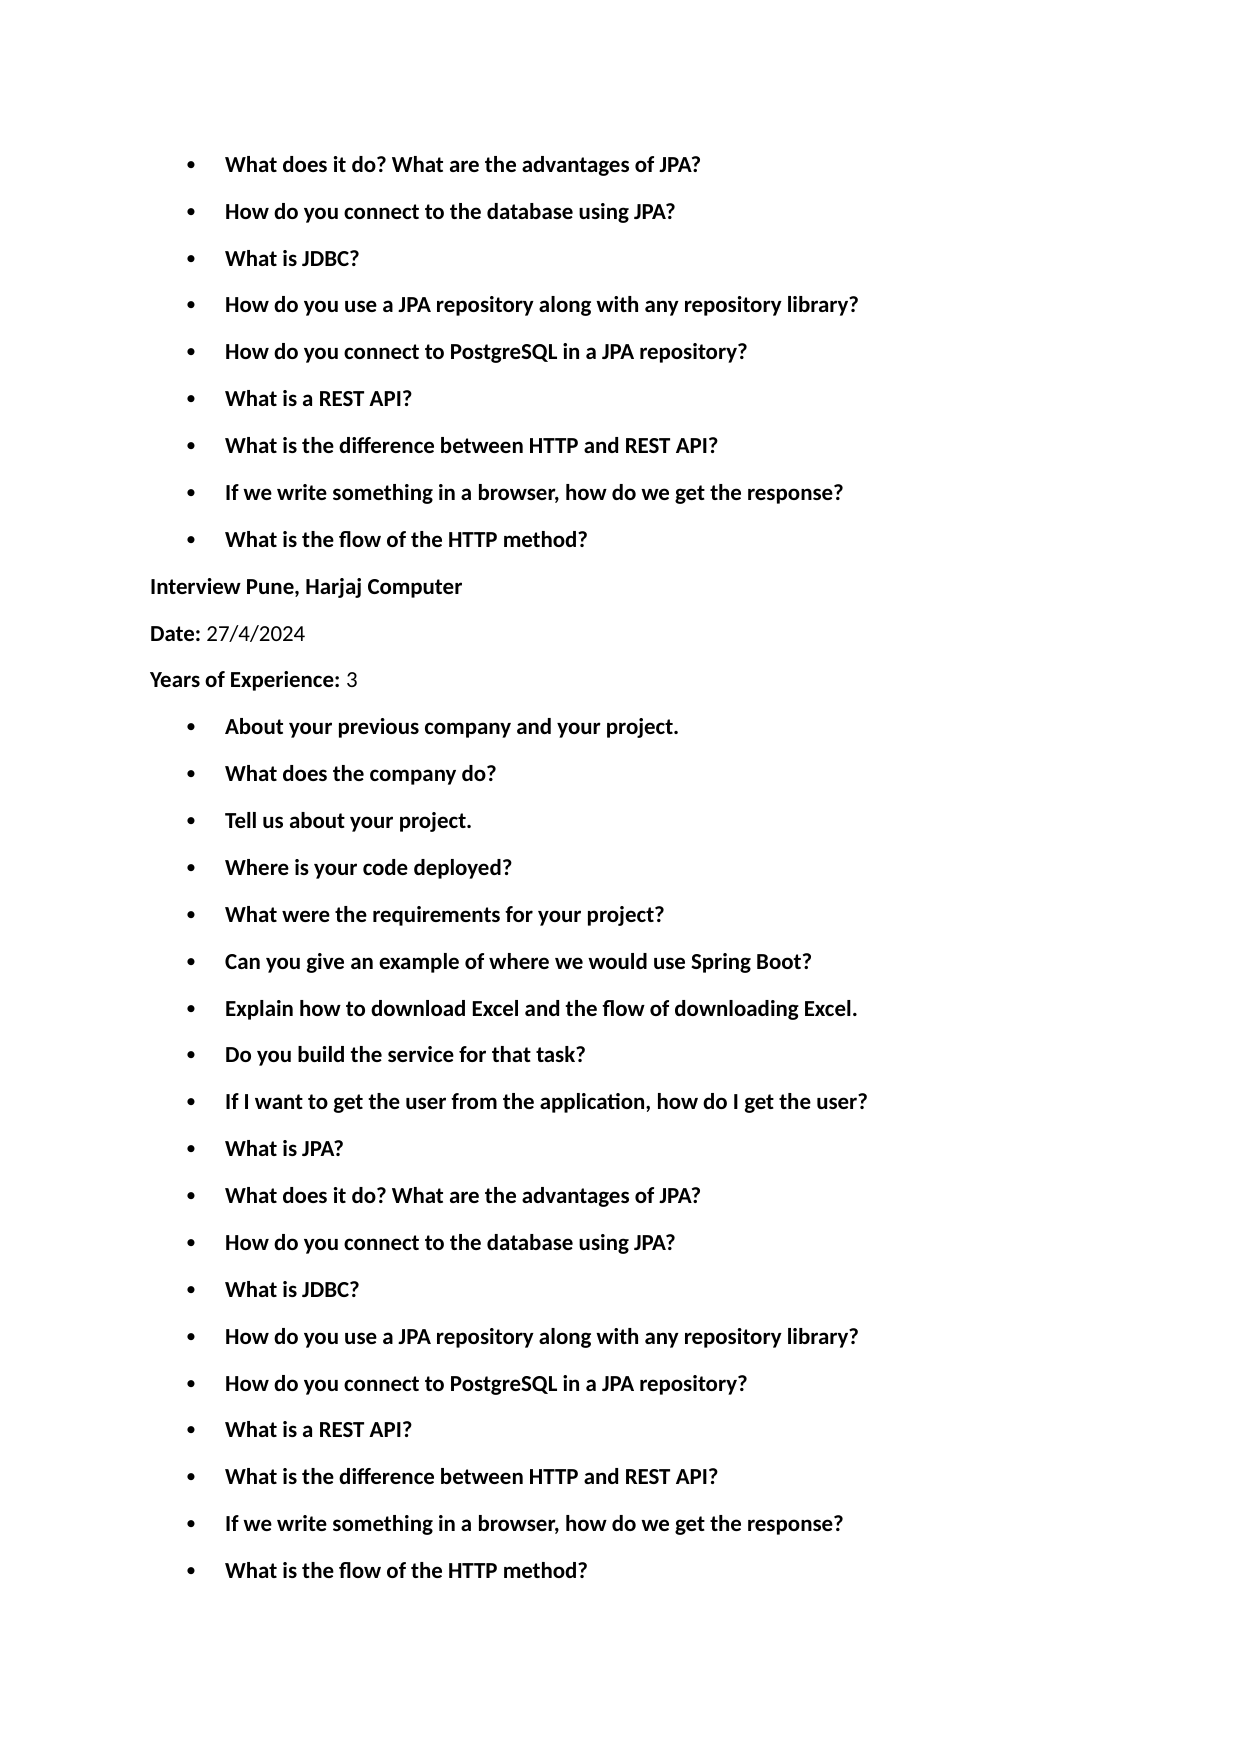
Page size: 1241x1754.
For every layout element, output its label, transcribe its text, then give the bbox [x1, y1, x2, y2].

text Years of Experience: 3 [150, 666, 1090, 694]
list What is a REST API? [187, 384, 1090, 412]
list Do you build the service for that task? [187, 1041, 1090, 1069]
list What does it do? What are the advantages of JPA? [187, 150, 1090, 178]
list What does it do? What are the advantages of JPA? [187, 1181, 1090, 1209]
list What is a REST API? [187, 1416, 1090, 1444]
list How do you use a JPA repository along with any repository library? [187, 1322, 1090, 1350]
list How do you connect to the database using JPA? [187, 1228, 1090, 1256]
list If we write something in a browser, how do we get the response? [187, 1509, 1090, 1537]
list How do you connect to PostgreSQL in a JPA repository? [187, 337, 1090, 366]
list What is JDBC? [187, 244, 1090, 272]
list If I want to get the user from the application, how do I get the user? [187, 1087, 1090, 1116]
list How do you connect to the database using JPA? [187, 197, 1090, 225]
list About your previous company and your project. [187, 712, 1090, 741]
list Explain how to download Excel and the flow of downloading Excel. [187, 994, 1090, 1022]
list What were the requirements for your project? [187, 900, 1090, 928]
list How do you use a JPA repository along with any repository library? [187, 291, 1090, 319]
list How do you connect to PostgreSQL in a JPA repository? [187, 1369, 1090, 1397]
list If we write something in a browser, how do we get the response? [187, 478, 1090, 506]
list Tell us about your project. [187, 806, 1090, 834]
list What is JDBC? [187, 1275, 1090, 1303]
list Where is your code deployed? [187, 853, 1090, 881]
list What is the difference between HTTP and REST API? [187, 431, 1090, 459]
text Date: 27/4/2024 [150, 619, 1090, 647]
text Interview Pune, Harjaj Computer [150, 572, 1090, 600]
list What is the flow of the HTTP method? [187, 1556, 1090, 1584]
list Can you give an example of where we would use Spring Boot? [187, 947, 1090, 975]
list What does the company do? [187, 759, 1090, 787]
list What is the difference between HTTP and REST API? [187, 1462, 1090, 1491]
list What is the flow of the HTTP method? [187, 525, 1090, 553]
list What is JPA? [187, 1134, 1090, 1162]
